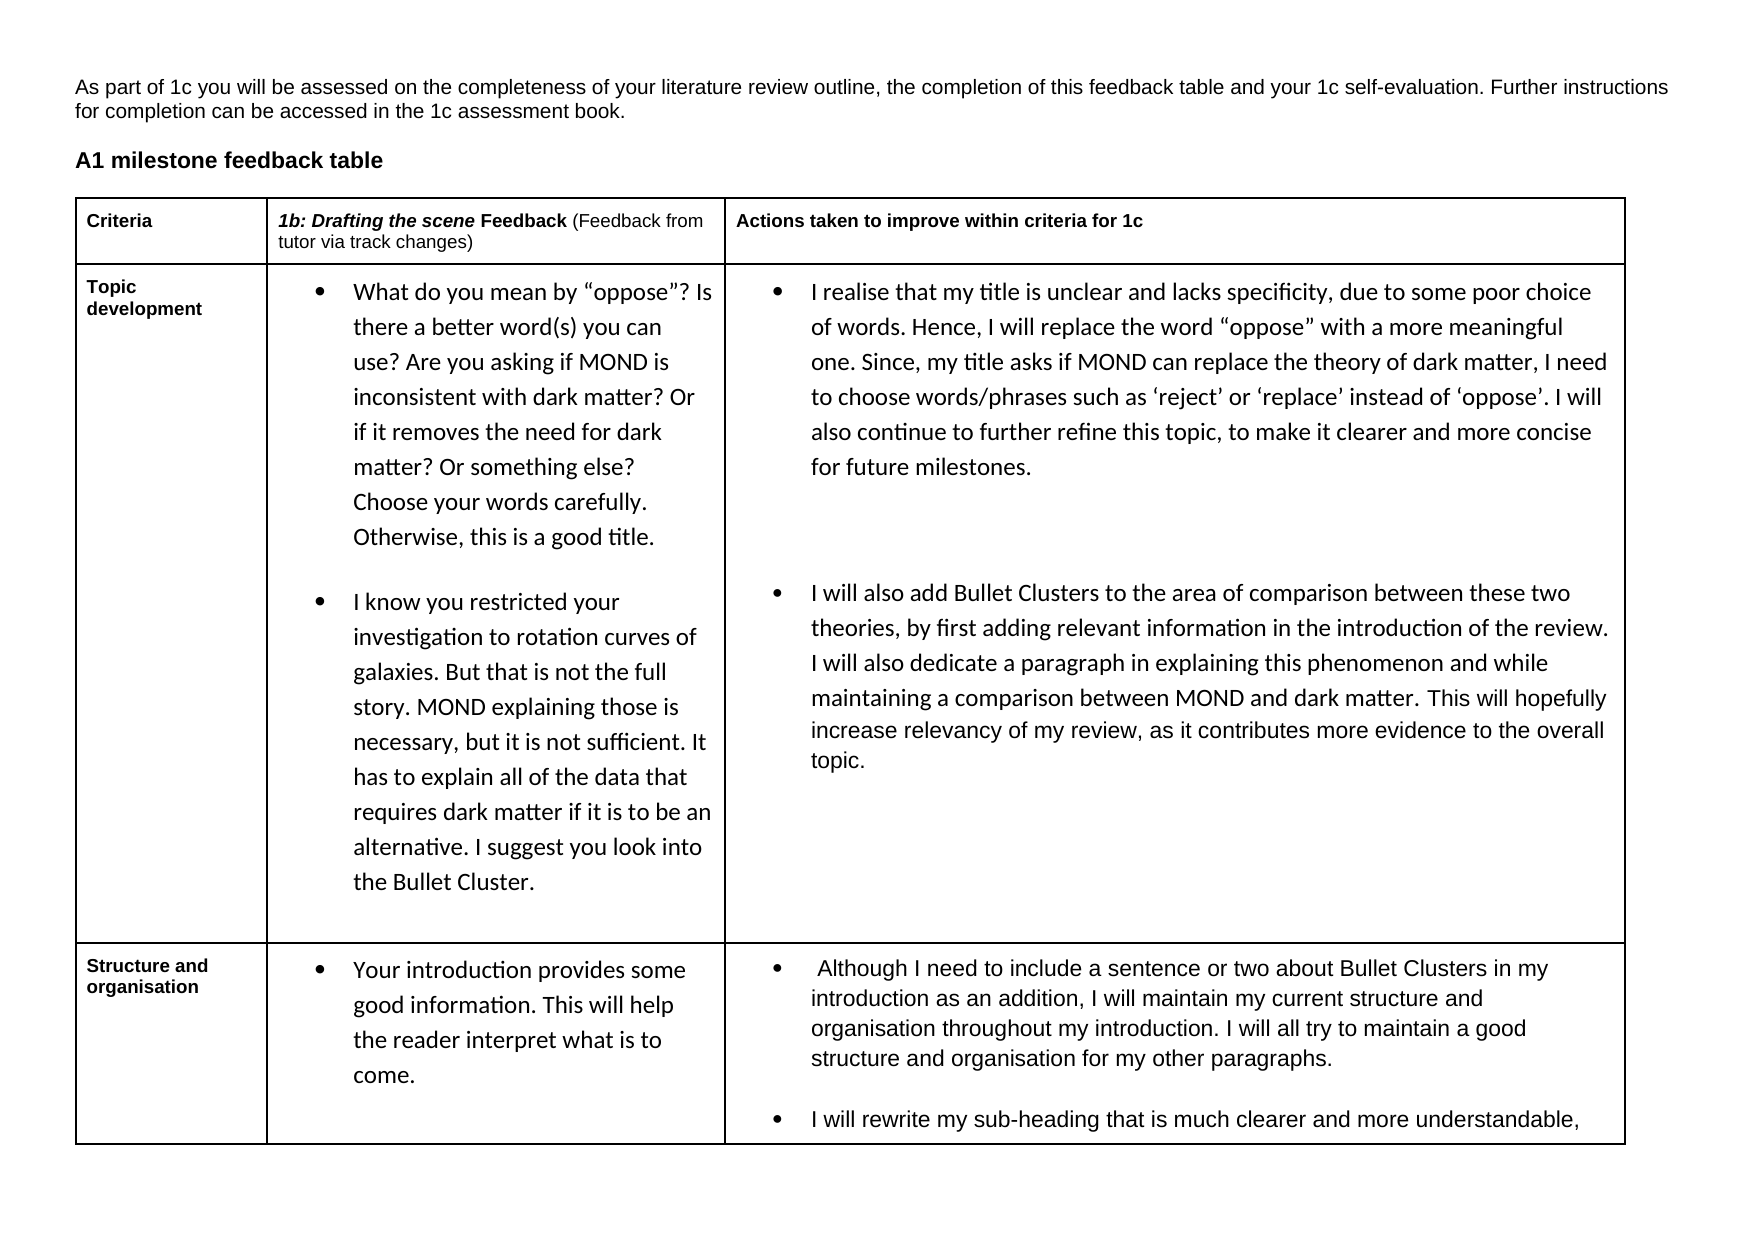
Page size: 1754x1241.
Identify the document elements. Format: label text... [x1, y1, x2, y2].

table_cell Topic development [77, 265, 266, 942]
table_header Actions taken to improve within criteria for 1c [726, 199, 1624, 263]
text A1 milestone feedback table [75, 147, 1679, 173]
table_cell I realise that my title is unclear and lacks specificity, due to some poor choice of words. Hence, I will replace the word “oppose” with a more meaningful one. Since, my title asks if MOND can replace the theory of dark matter, I need to choose words/phrases such as ‘reject’ or ‘replace’ instead of ‘oppose’. I will also continue to further refine this topic, to make it clearer and more concise for future milestones. I will also add Bullet Clusters to the area of comparison between these two theories, by first adding relevant information in the introduction of the review. I will also dedicate a paragraph in explaining this phenomenon and while maintaining a comparison between MOND and dark matter. This will hopefully increase relevancy of my review, as it contributes more evidence to the overall topic. [726, 265, 1624, 942]
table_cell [268, 944, 724, 1143]
table_cell What do you mean by “oppose”? Is there a better word(s) you can use? Are you asking if MOND is inconsistent with dark matter? Or if it removes the need for dark matter? Or something else? Choose your words carefully. Otherwise, this is a good title. I know you restricted your investigation to rotation curves of galaxies. But that is not the full story. MOND explaining those is necessary, but it is not sufficient. It has to explain all of the data that requires dark matter if it is to be an alternative. I suggest you look into the Bullet Cluster. [268, 265, 724, 942]
table_header Criteria [77, 199, 266, 263]
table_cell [77, 944, 266, 1143]
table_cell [726, 944, 1624, 1143]
table_header 1b: Drafting the scene Feedback (Feedback from tutor via track changes) [268, 199, 724, 263]
text As part of 1c you will be assessed on the completeness of your literature review outline, the completion of this feedback table and your 1c self-evaluation. Further instructions for completion can be accessed in the 1c assessment book. [75, 75, 1679, 123]
